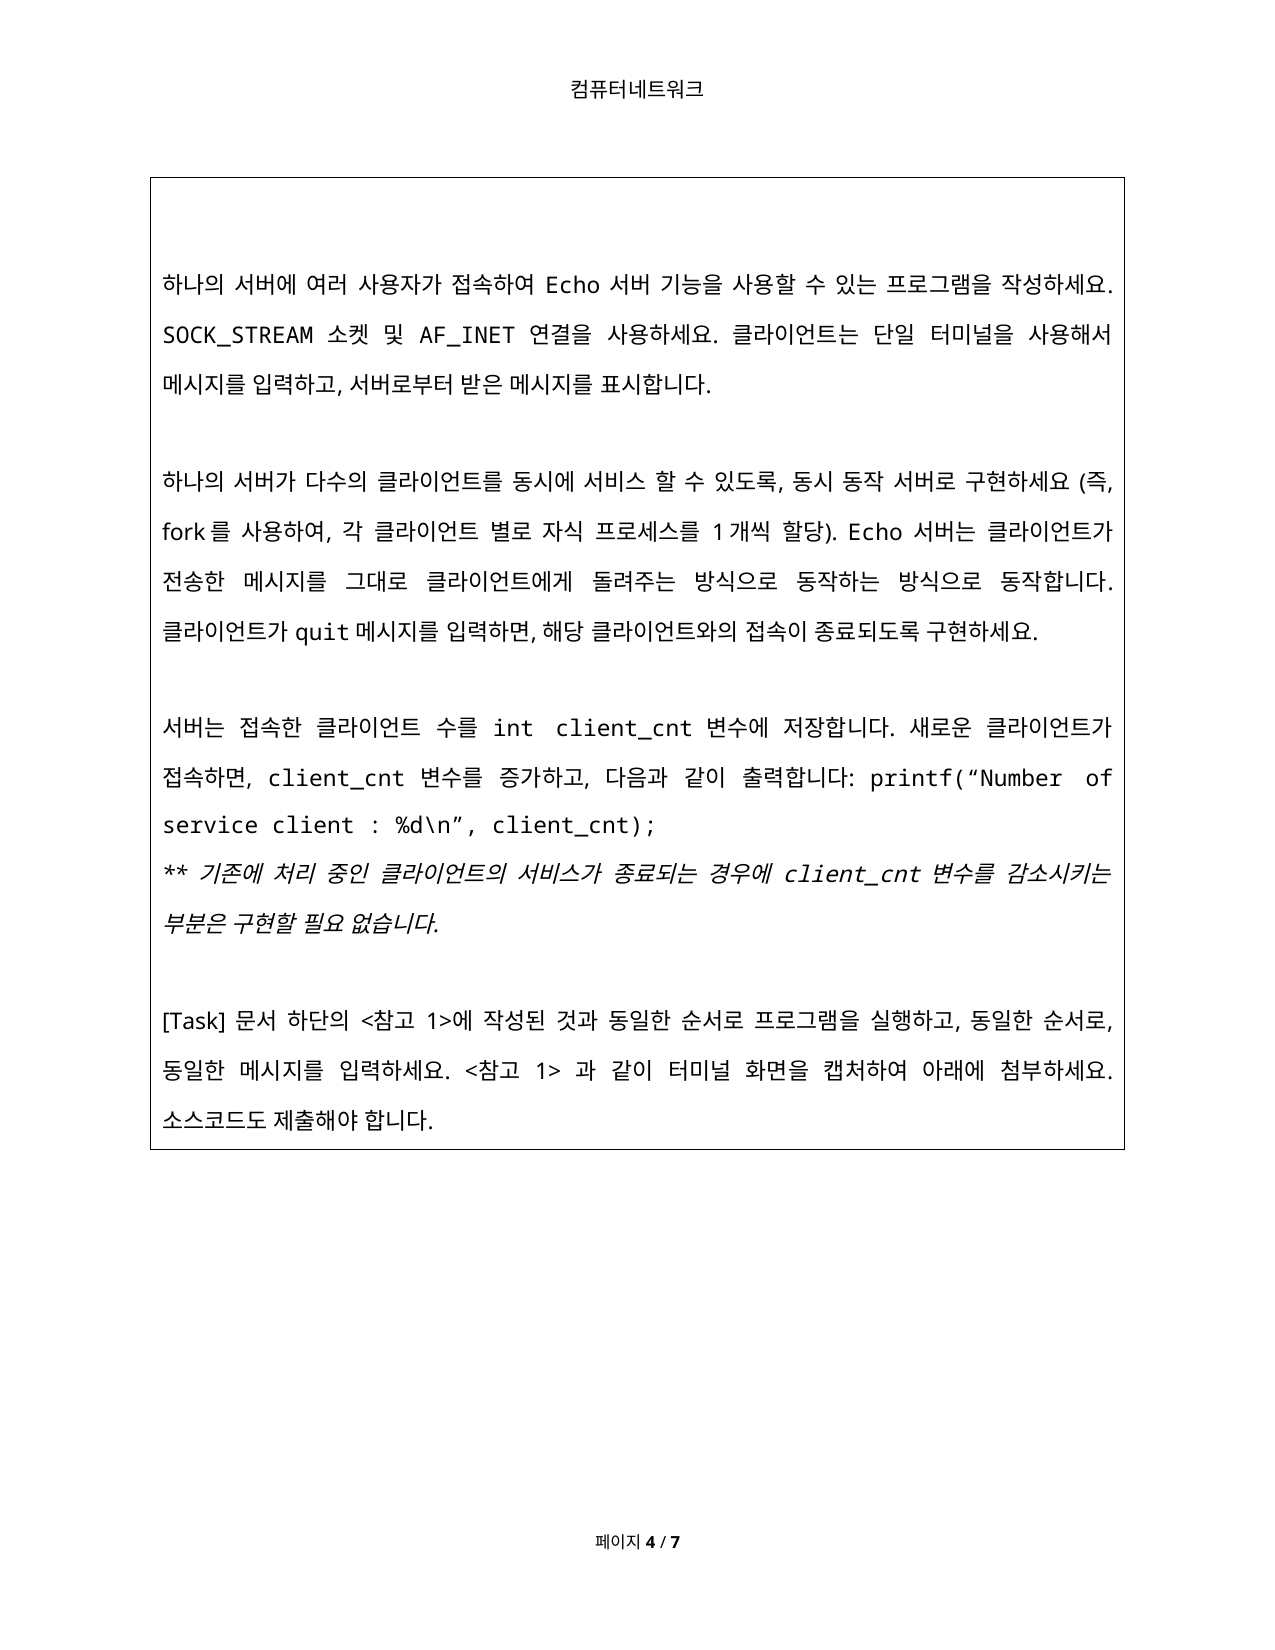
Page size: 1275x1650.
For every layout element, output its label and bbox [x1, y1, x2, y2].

table_header [151, 178, 1124, 1149]
